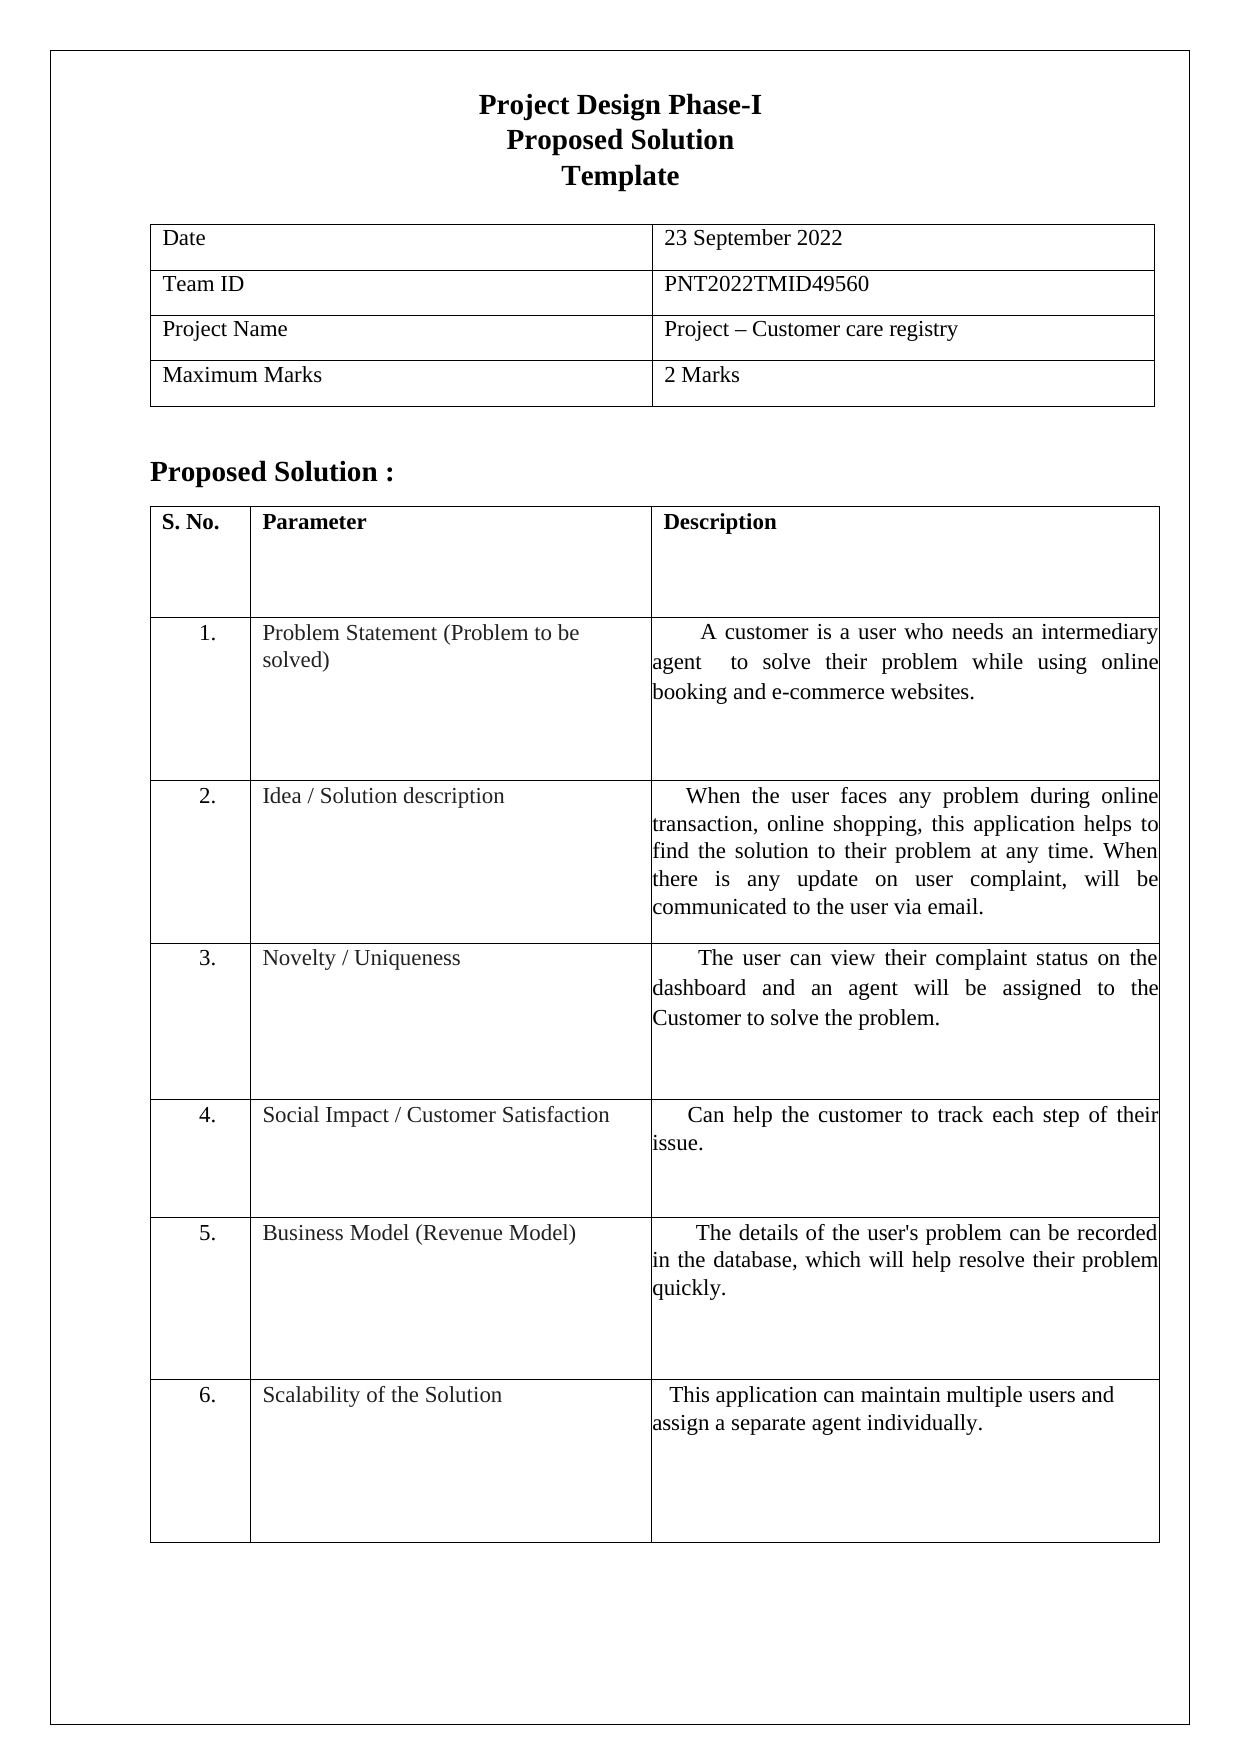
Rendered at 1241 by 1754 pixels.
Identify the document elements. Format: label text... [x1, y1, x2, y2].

table_cell Maximum Marks [151, 361, 652, 406]
table_header S. No. [151, 507, 250, 617]
table_cell Scalability of the Solution [251, 1380, 651, 1542]
table_cell The user can view their complaint status on the dashboard and an agent will be assigned to the Customer to solve the problem. [652, 944, 1159, 1099]
table_cell Project – Customer care registry [653, 316, 1154, 360]
table_cell 3. [151, 944, 250, 1099]
table_cell The details of the user's problem can be recorded in the database, which will help resolve their problem quickly. [652, 1218, 1159, 1379]
table_cell 1. [151, 618, 250, 780]
table_cell 6. [151, 1380, 250, 1542]
title Project Design Phase-I Proposed Solution Template [473, 87, 768, 191]
table_cell Business Model (Revenue Model) [251, 1218, 651, 1379]
table_cell 5. [151, 1218, 250, 1379]
table_header Date [151, 225, 652, 269]
text Proposed Solution : [150, 454, 1107, 487]
table_cell A customer is a user who needs an intermediary agent to solve their problem while using online booking and e-commerce websites. [652, 618, 1159, 780]
table_cell 4. [151, 1100, 250, 1217]
table_cell When the user faces any problem during online transaction, online shopping, this application helps to find the solution to their problem at any time. When there is any update on user complaint, will be communicated to the user via email. [652, 781, 1159, 942]
table_cell Problem Statement (Problem to be solved) [251, 618, 651, 780]
table_cell PNT2022TMID49560 [653, 271, 1154, 315]
table_cell This application can maintain multiple users and assign a separate agent individually. [652, 1380, 1159, 1542]
table_cell 2. [151, 781, 250, 942]
table_cell Idea / Solution description [251, 781, 651, 942]
table_cell 2 Marks [653, 361, 1154, 406]
table_cell Can help the customer to track each step of their issue. [652, 1100, 1159, 1217]
table_header 23 September 2022 [653, 225, 1154, 269]
table_cell Project Name [151, 316, 652, 360]
table_cell Team ID [151, 271, 652, 315]
table_header Description [652, 507, 1159, 617]
table_cell Social Impact / Customer Satisfaction [251, 1100, 651, 1217]
table_header Parameter [251, 507, 651, 617]
table_cell Novelty / Uniqueness [251, 944, 651, 1099]
